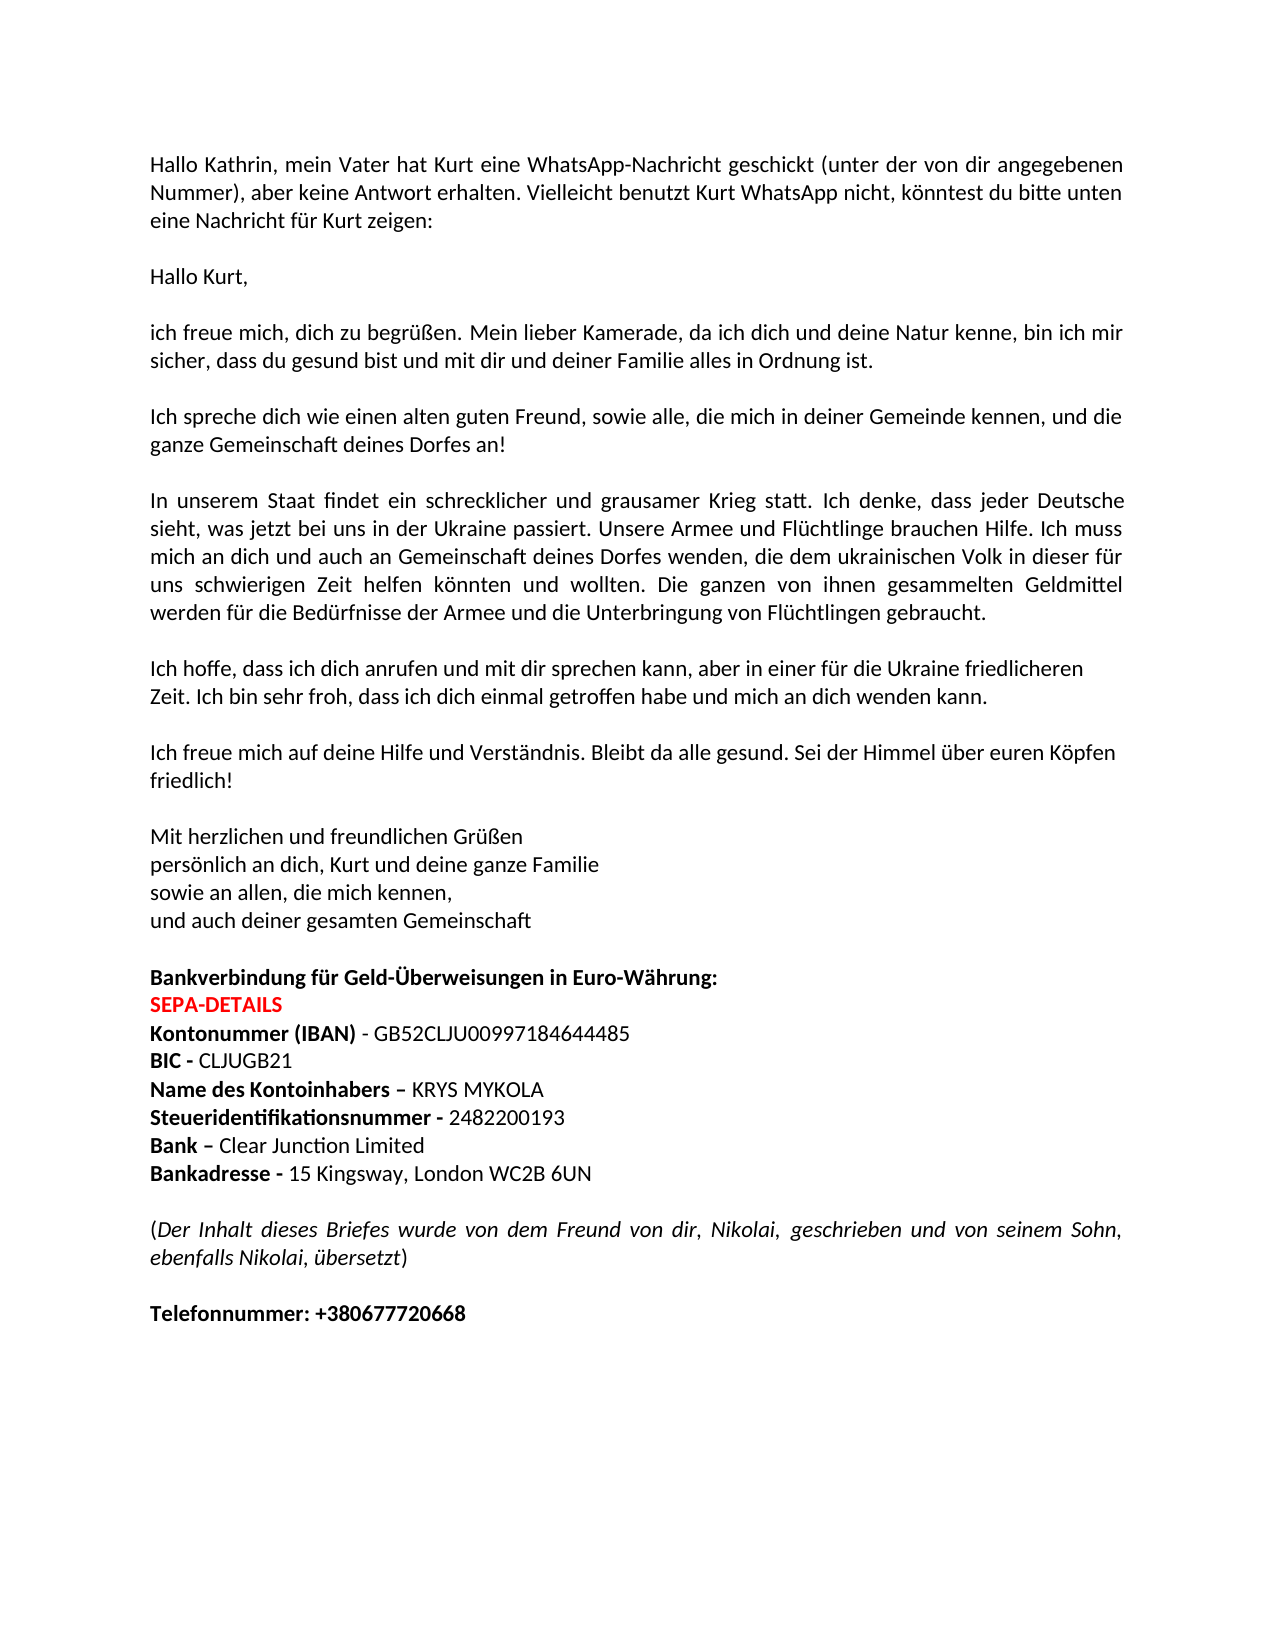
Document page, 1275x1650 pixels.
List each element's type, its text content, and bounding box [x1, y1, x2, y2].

text In unserem Staat findet ein schrecklicher und grausamer Krieg statt. Ich denke, dass jeder Deutsche sieht, was jetzt bei uns in der Ukraine passiert. Unsere Armee und Flüchtlinge brauchen Hilfe. Ich muss mich an dich und auch an Gemeinschaft deines Dorfes wenden, die dem ukrainischen Volk in dieser für uns schwierigen Zeit helfen könnten und wollten. Die ganzen von ihnen gesammelten Geldmittel werden für die Bedürfnisse der Armee und die Unterbringung von Flüchtlingen gebraucht. [150, 486, 1125, 626]
text Bank – Clear Junction Limited [150, 1131, 1125, 1159]
text Ich freue mich auf deine Hilfe und Verständnis. Bleibt da alle gesund. Sei der Himmel über euren Köpfen [150, 738, 1125, 766]
text Bankadresse - 15 Kingsway, London WC2B 6UN [150, 1159, 1125, 1187]
text Ich hoffe, dass ich dich anrufen und mit dir sprechen kann, aber in einer für die Ukraine friedlicheren [150, 654, 1125, 682]
text Bankverbindung für Geld-Überweisungen in Euro-Währung: [150, 963, 1125, 991]
text Ich spreche dich wie einen alten guten Freund, sowie alle, die mich in deiner Gemeinde kennen, und die ganze Gemeinschaft deines Dorfes an! [150, 402, 1125, 458]
text persönlich an dich, Kurt und deine ganze Familie [150, 851, 1125, 878]
text Telefonnummer: +380677720668 [150, 1299, 1125, 1327]
text Zeit. Ich bin sehr froh, dass ich dich einmal getroffen habe und mich an dich wenden kann. [150, 682, 1125, 710]
text BIC - CLJUGB21 [150, 1047, 1125, 1075]
text Mit herzlichen und freundlichen Grüßen [150, 822, 1125, 851]
text sowie an allen, die mich kennen, [150, 878, 1125, 907]
text friedlich! [150, 766, 1125, 794]
text Kontonummer (IBAN) - GB52CLJU00997184644485 [150, 1019, 1125, 1047]
text Hallo Kurt, [150, 262, 1125, 290]
text ich freue mich, dich zu begrüßen. Mein lieber Kamerade, da ich dich und deine Natur kenne, bin ich mir sicher, dass du gesund bist und mit dir und deiner Familie alles in Ordnung ist. [150, 318, 1125, 374]
text Name des Kontoinhabers – KRYS MYKOLA [150, 1075, 1125, 1103]
text SEPA-DETAILS [150, 991, 1125, 1019]
text Hallo Kathrin, mein Vater hat Kurt eine WhatsApp-Nachricht geschickt (unter der von dir angegebenen Nummer), aber keine Antwort erhalten. Vielleicht benutzt Kurt WhatsApp nicht, könntest du bitte unten eine Nachricht für Kurt zeigen: [150, 150, 1125, 234]
text (Der Inhalt dieses Briefes wurde von dem Freund von dir, Nikolai, geschrieben und von seinem Sohn, ebenfalls Nikolai, übersetzt) [150, 1215, 1125, 1271]
text und auch deiner gesamten Gemeinschaft [150, 907, 1125, 934]
text Steueridentifikationsnummer - 2482200193 [150, 1103, 1125, 1131]
